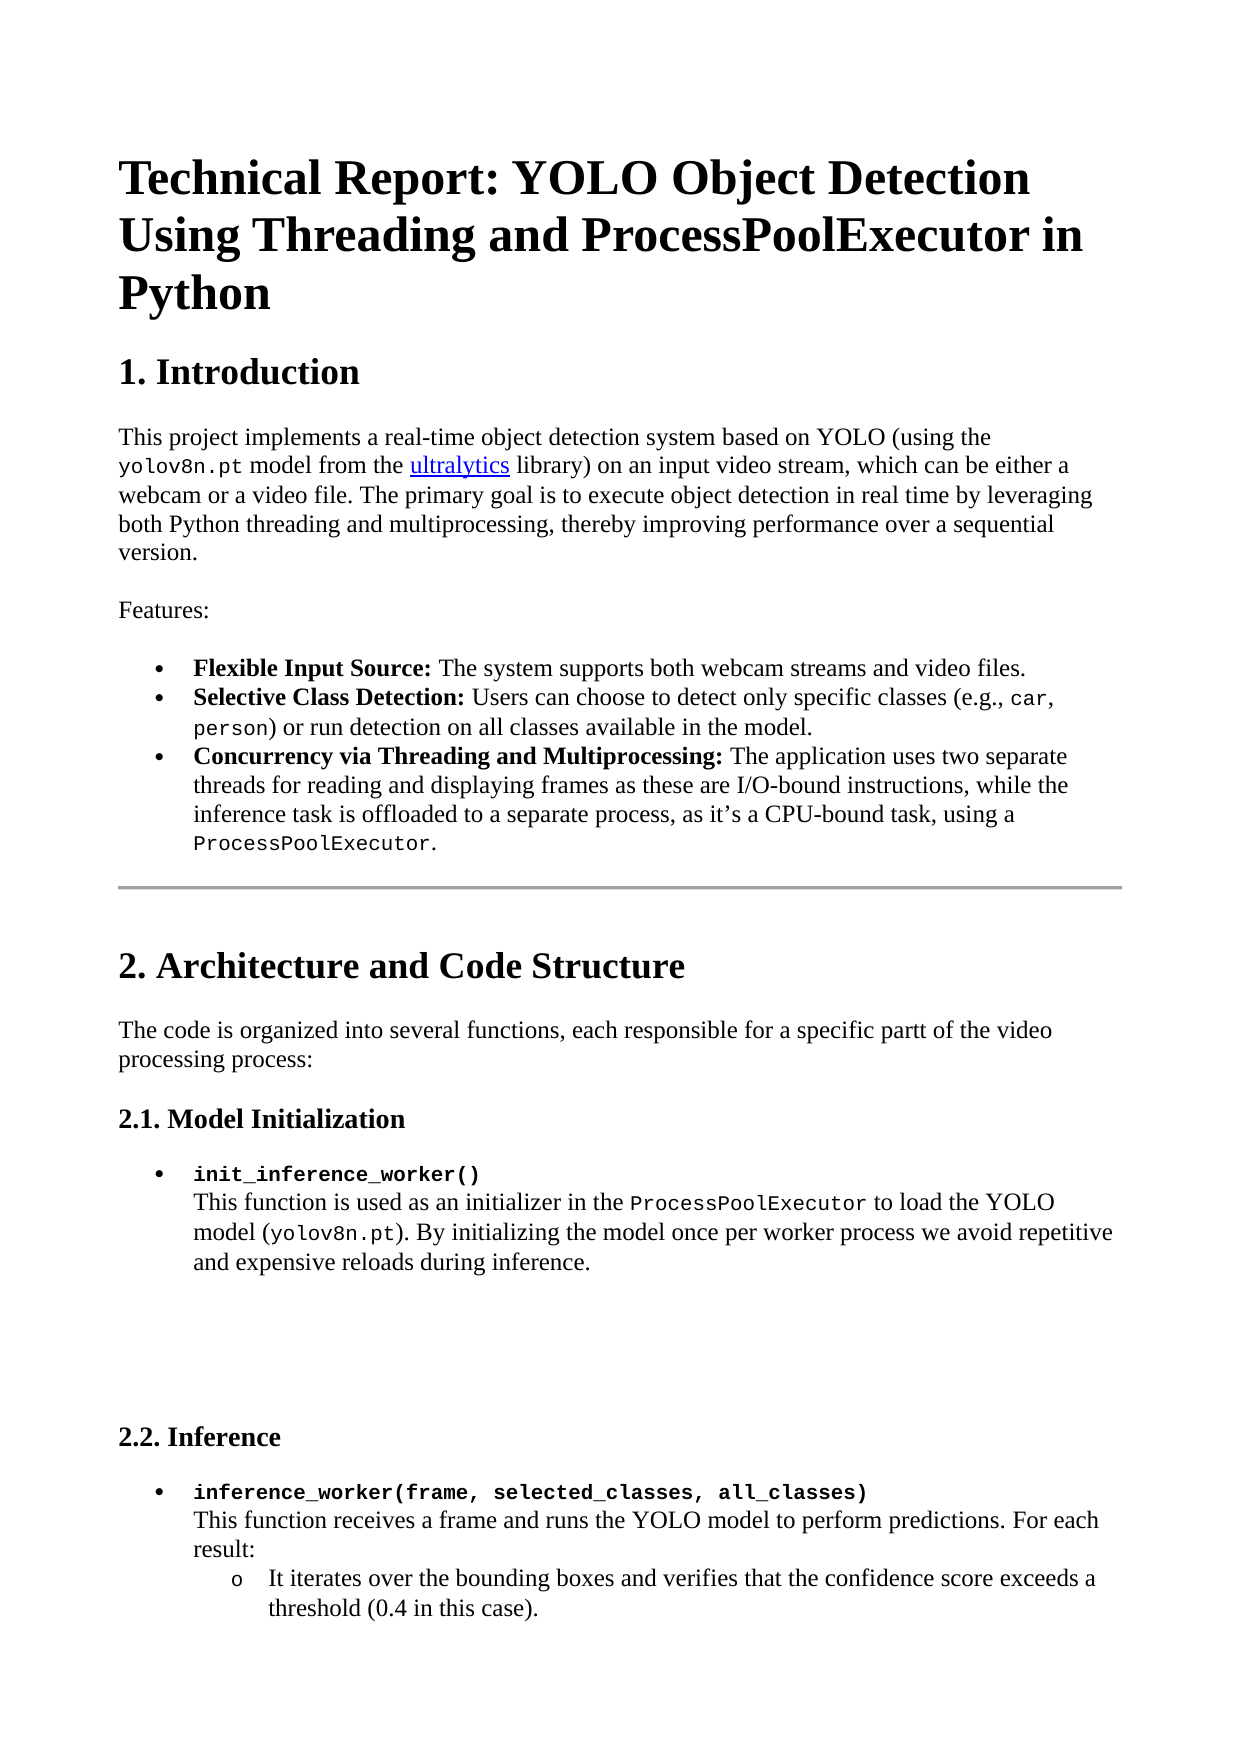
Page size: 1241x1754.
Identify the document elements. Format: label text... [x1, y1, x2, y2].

list It iterates over the bounding boxes and verifies that the confidence score exceeds a threshold (0.4 in this case). [231, 1563, 1122, 1621]
text This project implements a real-time object detection system based on YOLO (using the yolov8n.pt model from the ultralytics library) on an input video stream, which can be either a webcam or a video file. The primary goal is to execute object detection in real time by leveraging both Python threading and multiprocessing, thereby improving performance over a sequential version. [118, 422, 1122, 566]
list Flexible Input Source: The system supports both webcam streams and video files. [156, 653, 1122, 682]
text The code is organized into several functions, each responsible for a specific partt of the video processing process: [118, 1016, 1122, 1073]
list Concurrency via Threading and Multiprocessing: The application uses two separate threads for reading and displaying frames as these are I/O-bound instructions, while the inference task is offloaded to a separate process, as it’s a CPU-bound task, using a ProcessPoolExecutor. [156, 741, 1122, 857]
text 2. Architecture and Code Structure [118, 943, 1122, 986]
text 2.2. Inference [118, 1420, 1122, 1453]
list Selective Class Detection: Users can choose to detect only specific classes (e.g., car, person) or run detection on all classes available in the model. [156, 682, 1122, 741]
text Features: [118, 595, 1122, 624]
list init_inference_worker() This function is used as an initializer in the ProcessPoolExecutor to load the YOLO model (yolov8n.pt). By initializing the model once per worker process we avoid repetitive and expensive reloads during inference. [156, 1164, 1122, 1275]
text 1. Introduction [118, 349, 1122, 392]
text 2.1. Model Initialization [118, 1102, 1122, 1135]
list inference_worker(frame, selected_classes, all_classes) This function receives a frame and runs the YOLO model to perform predictions. For each result: [156, 1482, 1122, 1563]
text Technical Report: YOLO Object Detection Using Threading and ProcessPoolExecutor in Python [118, 148, 1122, 320]
